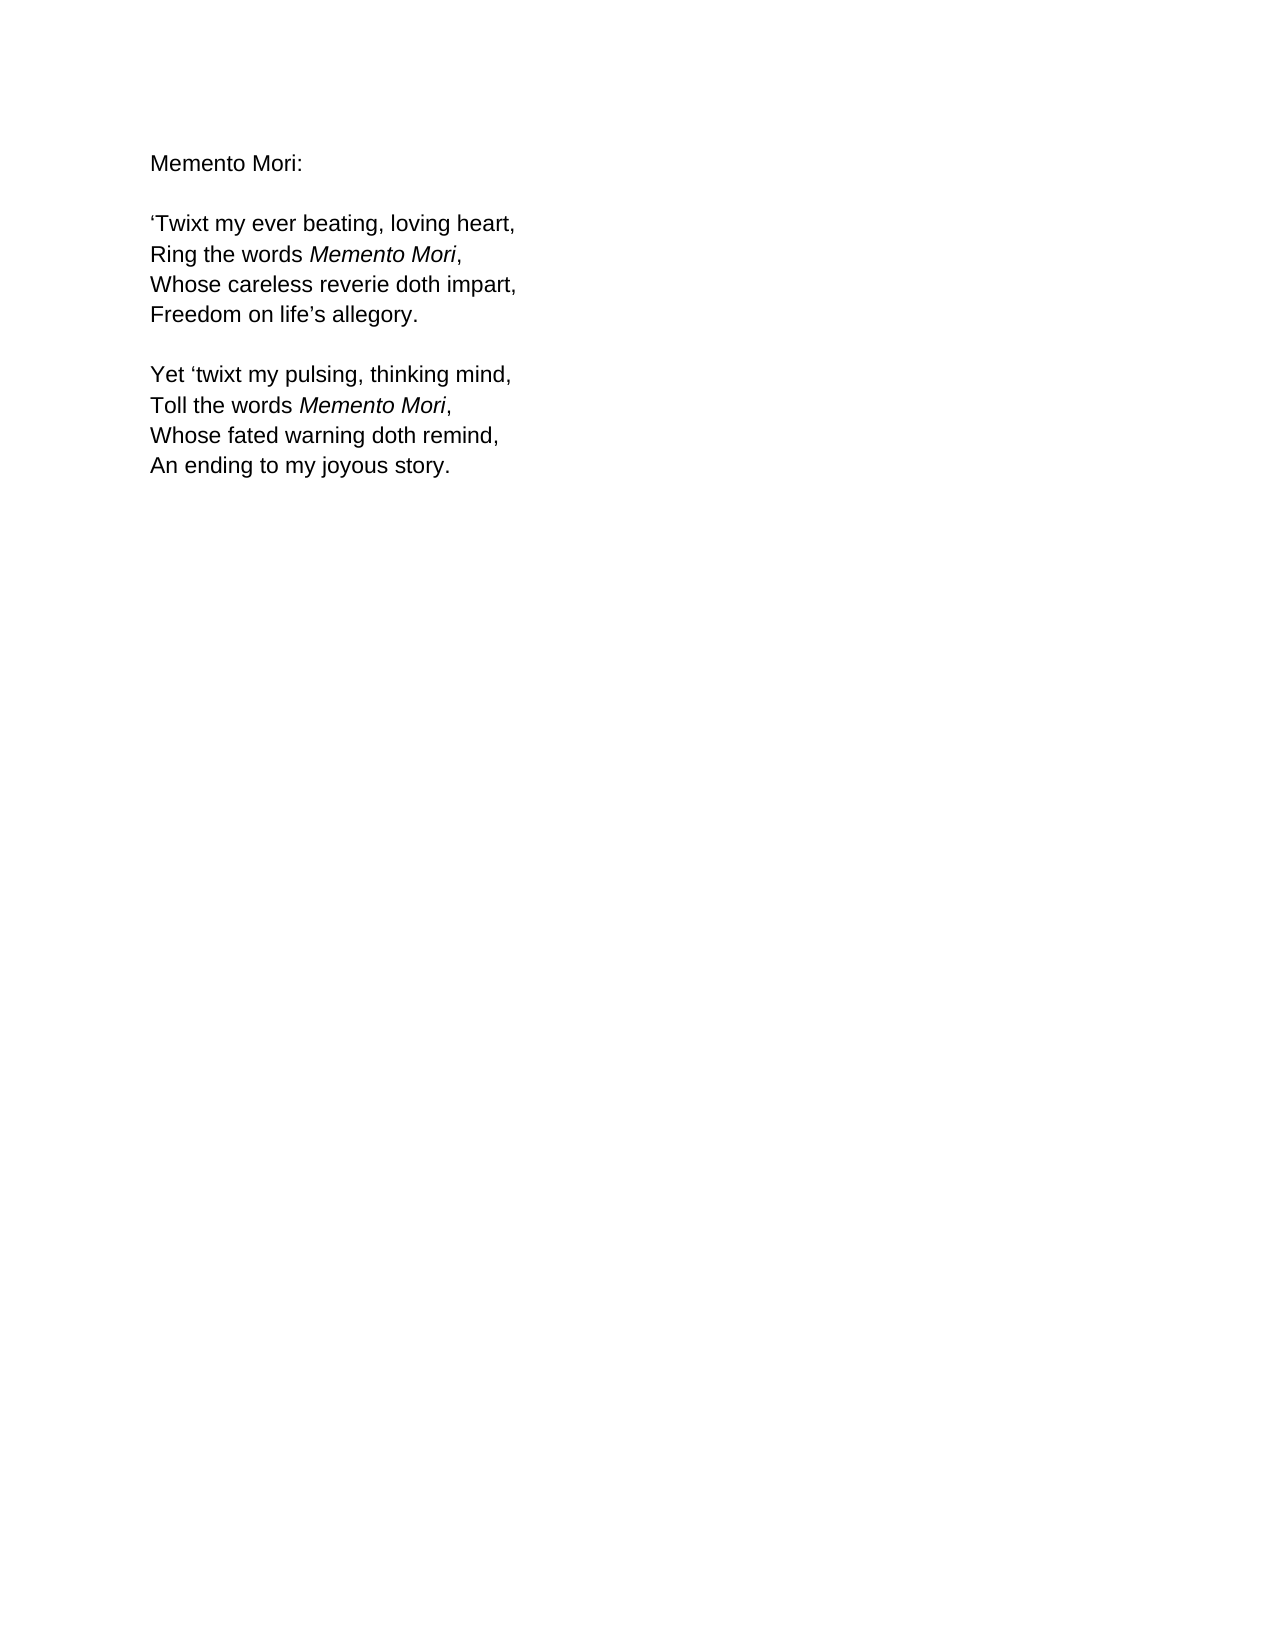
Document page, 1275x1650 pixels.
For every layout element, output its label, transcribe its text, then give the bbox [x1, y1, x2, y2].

text Freedom on life’s allegory. [150, 301, 1125, 327]
text Ring the words Memento Mori, [150, 241, 1125, 267]
text Toll the words Memento Mori, [150, 392, 1125, 418]
text Whose careless reverie doth impart, [150, 271, 1125, 297]
text Whose fated warning doth remind, [150, 422, 1125, 448]
text Yet ‘twixt my pulsing, thinking mind, [150, 361, 1125, 388]
text Memento Mori: [150, 150, 1125, 176]
text An ending to my joyous story. [150, 452, 1125, 478]
text ‘Twixt my ever beating, loving heart, [150, 210, 1125, 237]
